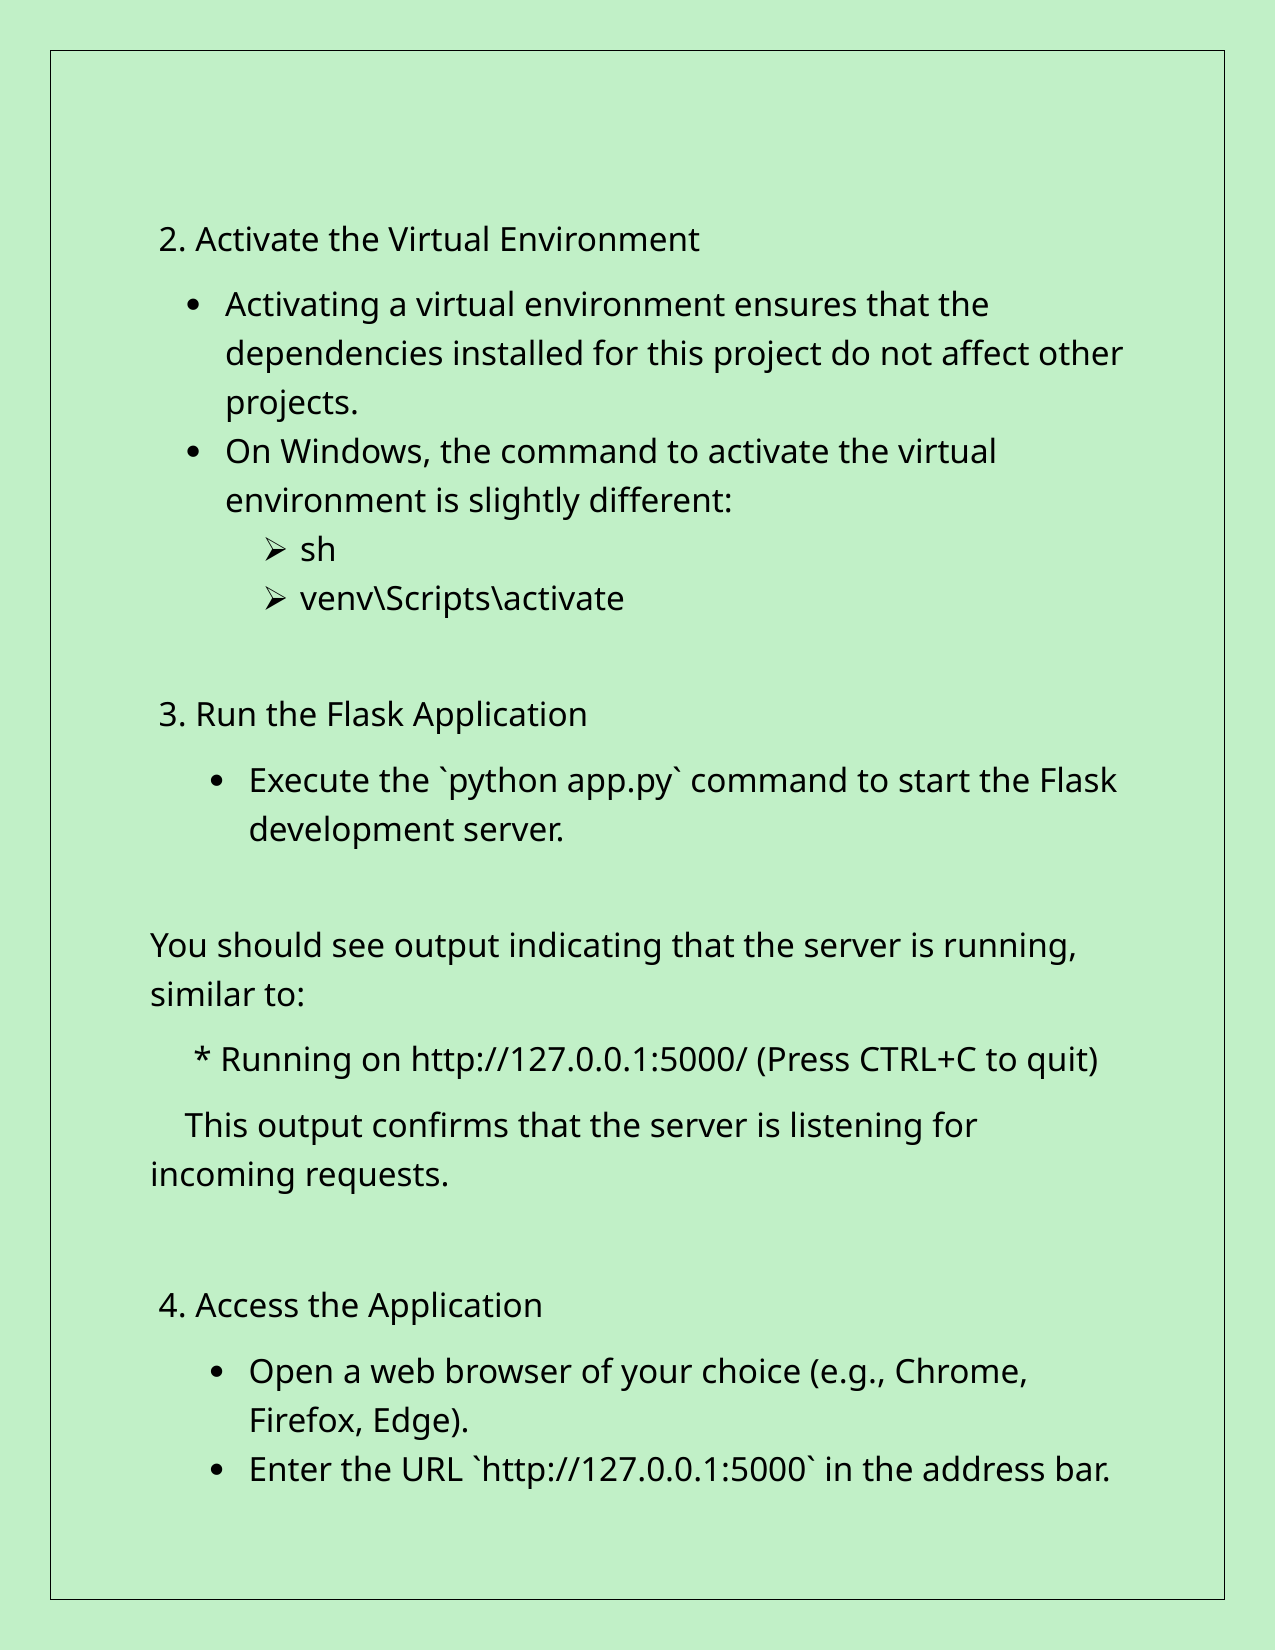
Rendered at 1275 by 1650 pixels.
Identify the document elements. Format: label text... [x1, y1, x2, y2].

list Activating a virtual environment ensures that the dependencies installed for this project do not affect other projects. [187, 281, 1125, 424]
list Execute the `python app.py` command to start the Flask development server. [211, 757, 1125, 851]
text * Running on http://127.0.0.1:5000/ (Press CTRL+C to quit) [150, 1036, 1125, 1082]
text 4. Access the Application [150, 1282, 1125, 1327]
text 2. Activate the Virtual Environment [150, 216, 1125, 261]
list On Windows, the command to activate the virtual environment is slightly different: [187, 428, 1125, 522]
list sh [262, 526, 1125, 571]
list Open a web browser of your choice (e.g., Chrome, Firefox, Edge). [211, 1348, 1125, 1442]
list Enter the URL `http://127.0.0.1:5000` in the address bar. [211, 1446, 1125, 1491]
list venv\Scripts\activate [262, 575, 1125, 620]
text You should see output indicating that the server is running, similar to: [150, 922, 1125, 1016]
text 3. Run the Flask Application [150, 691, 1125, 736]
text This output confirms that the server is listening for incoming requests. [150, 1102, 1125, 1196]
